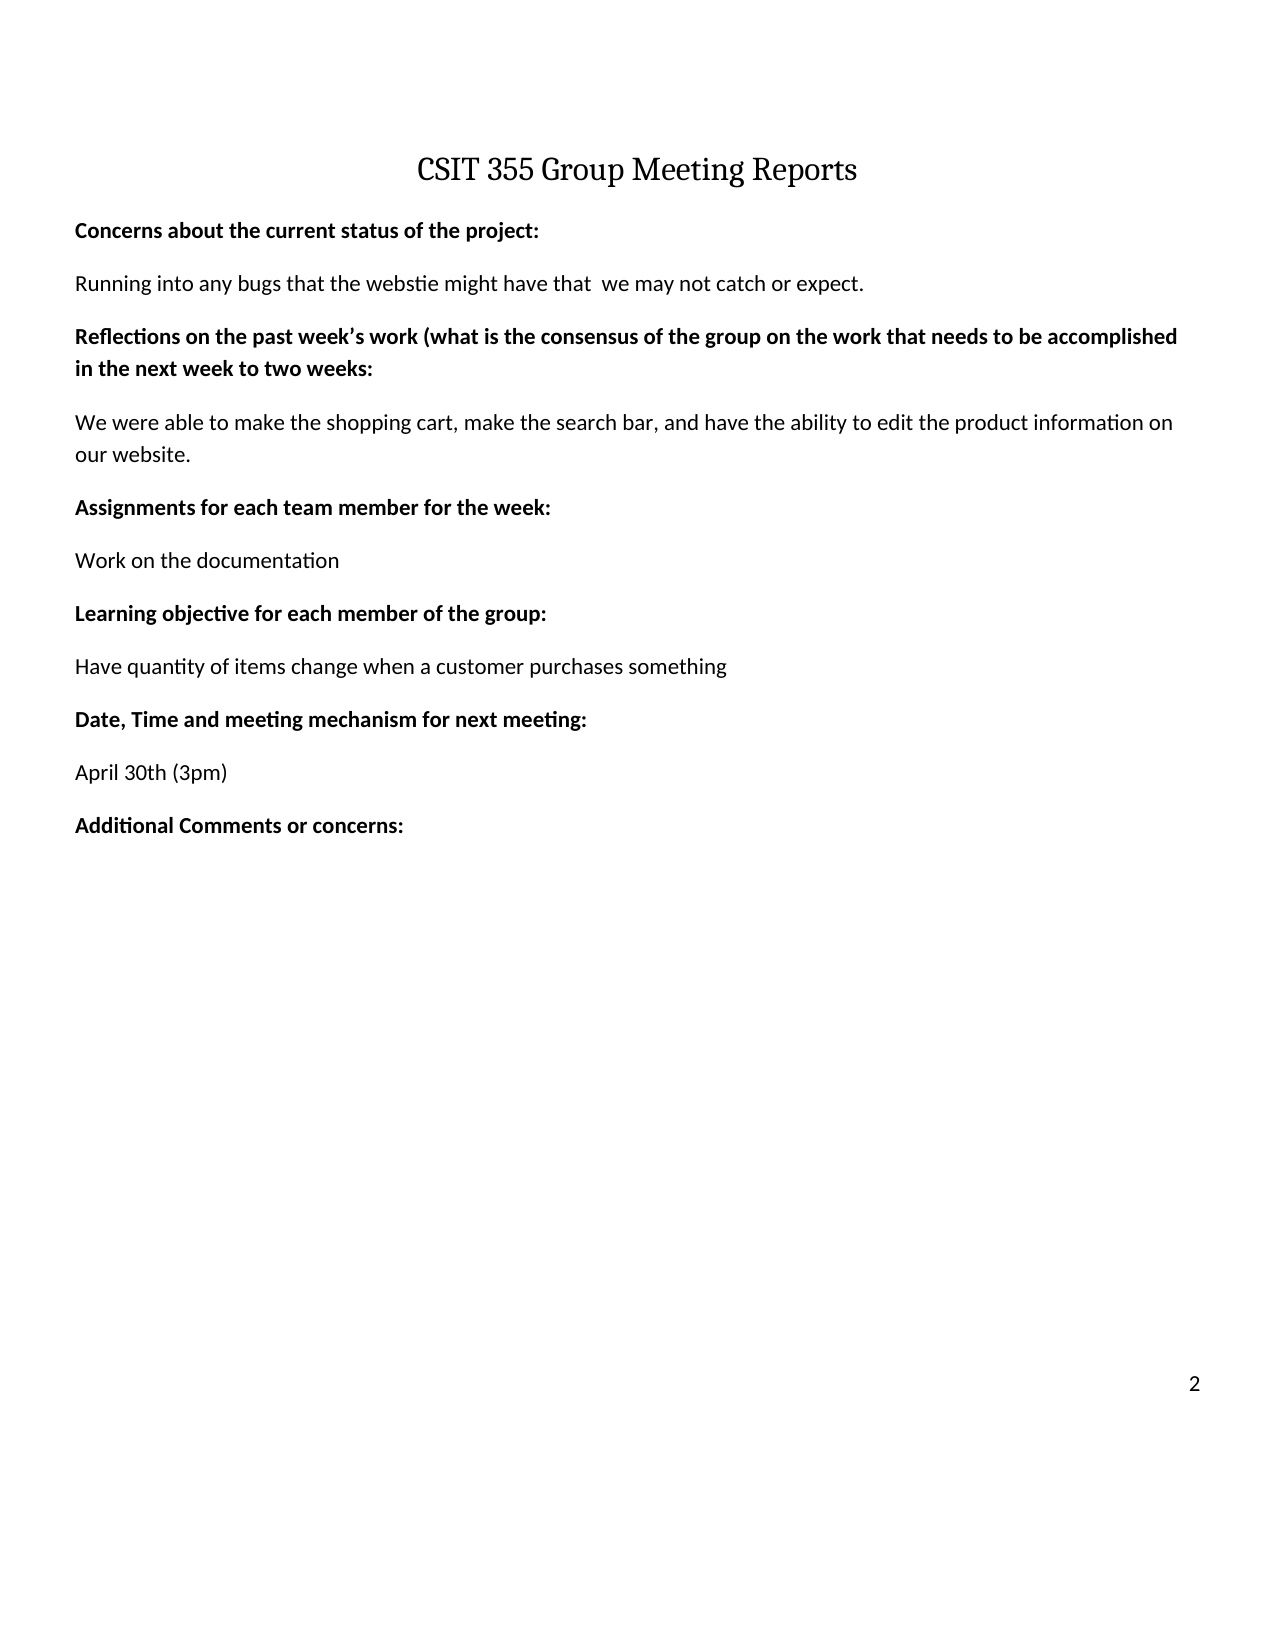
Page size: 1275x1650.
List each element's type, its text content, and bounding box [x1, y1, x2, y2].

text April 30th (3pm) [75, 758, 1200, 786]
text Work on the documentation [75, 546, 1200, 574]
text Have quantity of items change when a customer purchases something [75, 652, 1200, 680]
text Additional Comments or concerns: [75, 811, 1200, 839]
text We were able to make the shopping cart, make the search bar, and have the ability to edit the product information on our website. [75, 408, 1200, 468]
text Assignments for each team member for the week: [75, 493, 1200, 521]
text Concerns about the current status of the project: [75, 216, 1200, 244]
text Date, Time and meeting mechanism for next meeting: [75, 705, 1200, 733]
text Learning objective for each member of the group: [75, 599, 1200, 627]
text Reflections on the past week’s work (what is the consensus of the group on the work that needs to be accomplished in the next week to two weeks: [75, 322, 1200, 383]
text Running into any bugs that the webstie might have that we may not catch or expect. [75, 269, 1200, 297]
